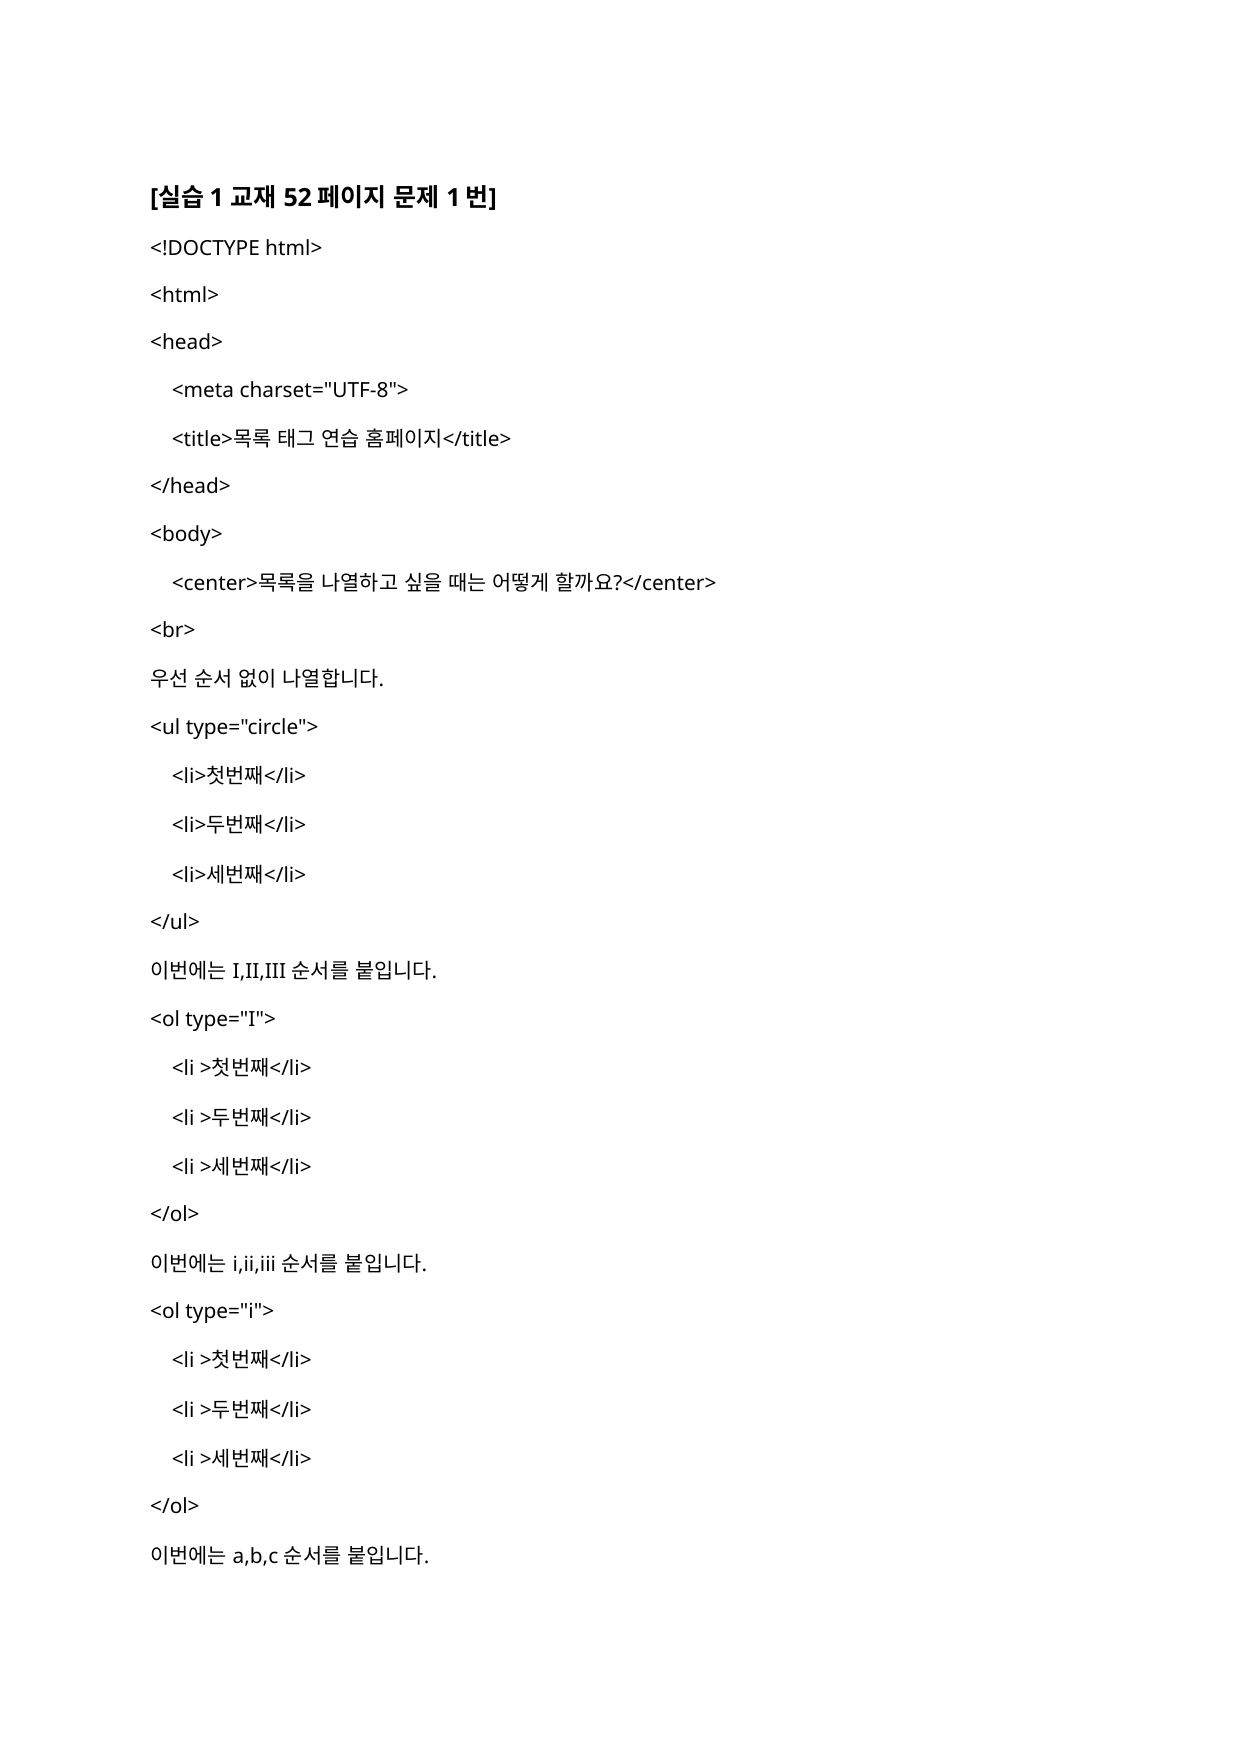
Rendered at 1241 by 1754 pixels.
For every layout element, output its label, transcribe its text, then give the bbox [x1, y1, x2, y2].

text </ol> [150, 1199, 1090, 1228]
text <li >세번째</li> [150, 1150, 1090, 1181]
text 이번에는 i,ii,iii 순서를 붙입니다. [150, 1247, 1090, 1277]
text <li>두번째</li> [150, 809, 1090, 839]
text <title>목록 태그 연습 홈페이지</title> [150, 422, 1090, 452]
text <!DOCTYPE html> [150, 233, 1090, 261]
text <ol type="I"> [150, 1004, 1090, 1033]
text 이번에는 I,II,III 순서를 붙입니다. [150, 955, 1090, 985]
text <li >두번째</li> [150, 1101, 1090, 1131]
text </head> [150, 471, 1090, 500]
text <li>첫번째</li> [150, 759, 1090, 790]
text <meta charset="UTF-8"> [150, 375, 1090, 403]
text 우선 순서 없이 나열합니다. [150, 663, 1090, 693]
text [실습1 교재 52페이지 문제 1번] [150, 177, 1090, 213]
text <ol type="i"> [150, 1296, 1090, 1325]
text <head> [150, 327, 1090, 356]
text 이번에는 a,b,c 순서를 붙입니다. [150, 1539, 1090, 1569]
text </ol> [150, 1492, 1090, 1520]
text <center>목록을 나열하고 싶을 때는 어떻게 할까요?</center> [150, 566, 1090, 596]
text <li>세번째</li> [150, 858, 1090, 888]
text <br> [150, 615, 1090, 644]
text </ul> [150, 907, 1090, 936]
text <li >세번째</li> [150, 1442, 1090, 1473]
text <li >두번째</li> [150, 1393, 1090, 1423]
text <ul type="circle"> [150, 712, 1090, 741]
text <li >첫번째</li> [150, 1343, 1090, 1374]
text <html> [150, 280, 1090, 309]
text <li >첫번째</li> [150, 1051, 1090, 1082]
text <body> [150, 519, 1090, 547]
